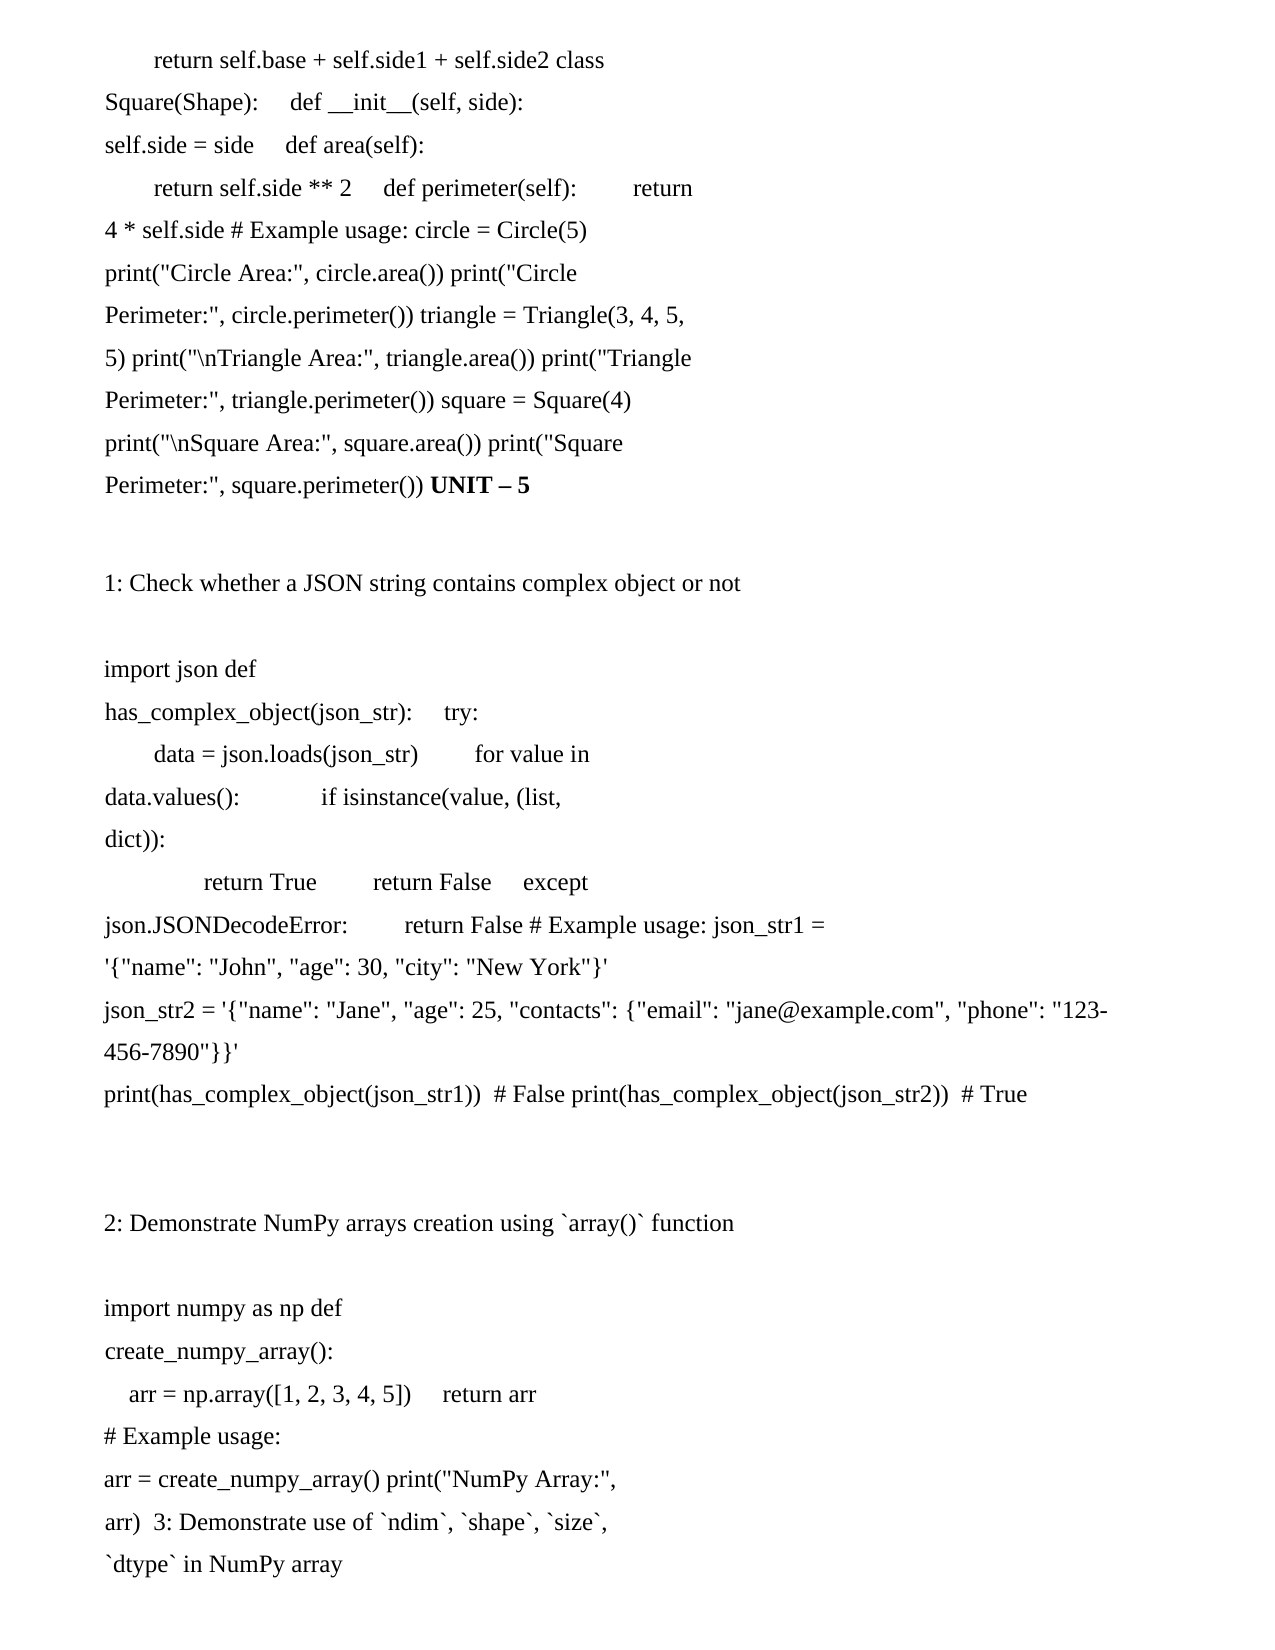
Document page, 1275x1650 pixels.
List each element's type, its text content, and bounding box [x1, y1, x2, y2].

text arr = np.array([1, 2, 3, 4, 5]) return arr [103, 1379, 585, 1407]
text 1: Check whether a JSON string contains complex object or not [103, 568, 1207, 597]
text json_str2 = '{"name": "Jane", "age": 25, "contacts": {"email": "jane@example.com", "phone": "123- [103, 995, 1230, 1023]
text 456-7890"}}' [103, 1037, 1207, 1066]
text import json def has_complex_object(json_str): try: [103, 654, 558, 726]
text import numpy as np def create_numpy_array(): [103, 1293, 479, 1365]
text return self.side ** 2 def perimeter(self): return 4 * self.side # Example usage: circle = Circle(5) print("Circle Area:", circle.area()) print("Circle Perimeter:", circle.perimeter()) triangle = Triangle(3, 4, 5, 5) print("\nTriangle Area:", triangle.area()) print("Triangle Perimeter:", triangle.perimeter()) square = Square(4) print("\nSquare Area:", square.area()) print("Square Perimeter:", square.perimeter()) UNIT – 5 [103, 173, 698, 499]
text print(has_complex_object(json_str1)) # False print(has_complex_object(json_str2)) # True [103, 1079, 1057, 1108]
text return self.base + self.side1 + self.side2 class Square(Shape): def __init__(self, side): self.side = side def area(self): [103, 45, 658, 159]
text 2: Demonstrate NumPy arrays creation using `array()` function [103, 1208, 1207, 1237]
text arr = create_numpy_array() print("NumPy Array:", arr) 3: Demonstrate use of `ndim`, `shape`, `size`, `dtype` in NumPy array [103, 1464, 637, 1578]
text data = json.loads(json_str) for value in data.values(): if isinstance(value, (list, dict)): [103, 739, 594, 853]
text # Example usage: [103, 1421, 1207, 1450]
text return True return False except json.JSONDecodeError: return False # Example usage: json_str1 = '{"name": "John", "age": 30, "city": "New York"}' [103, 867, 833, 981]
